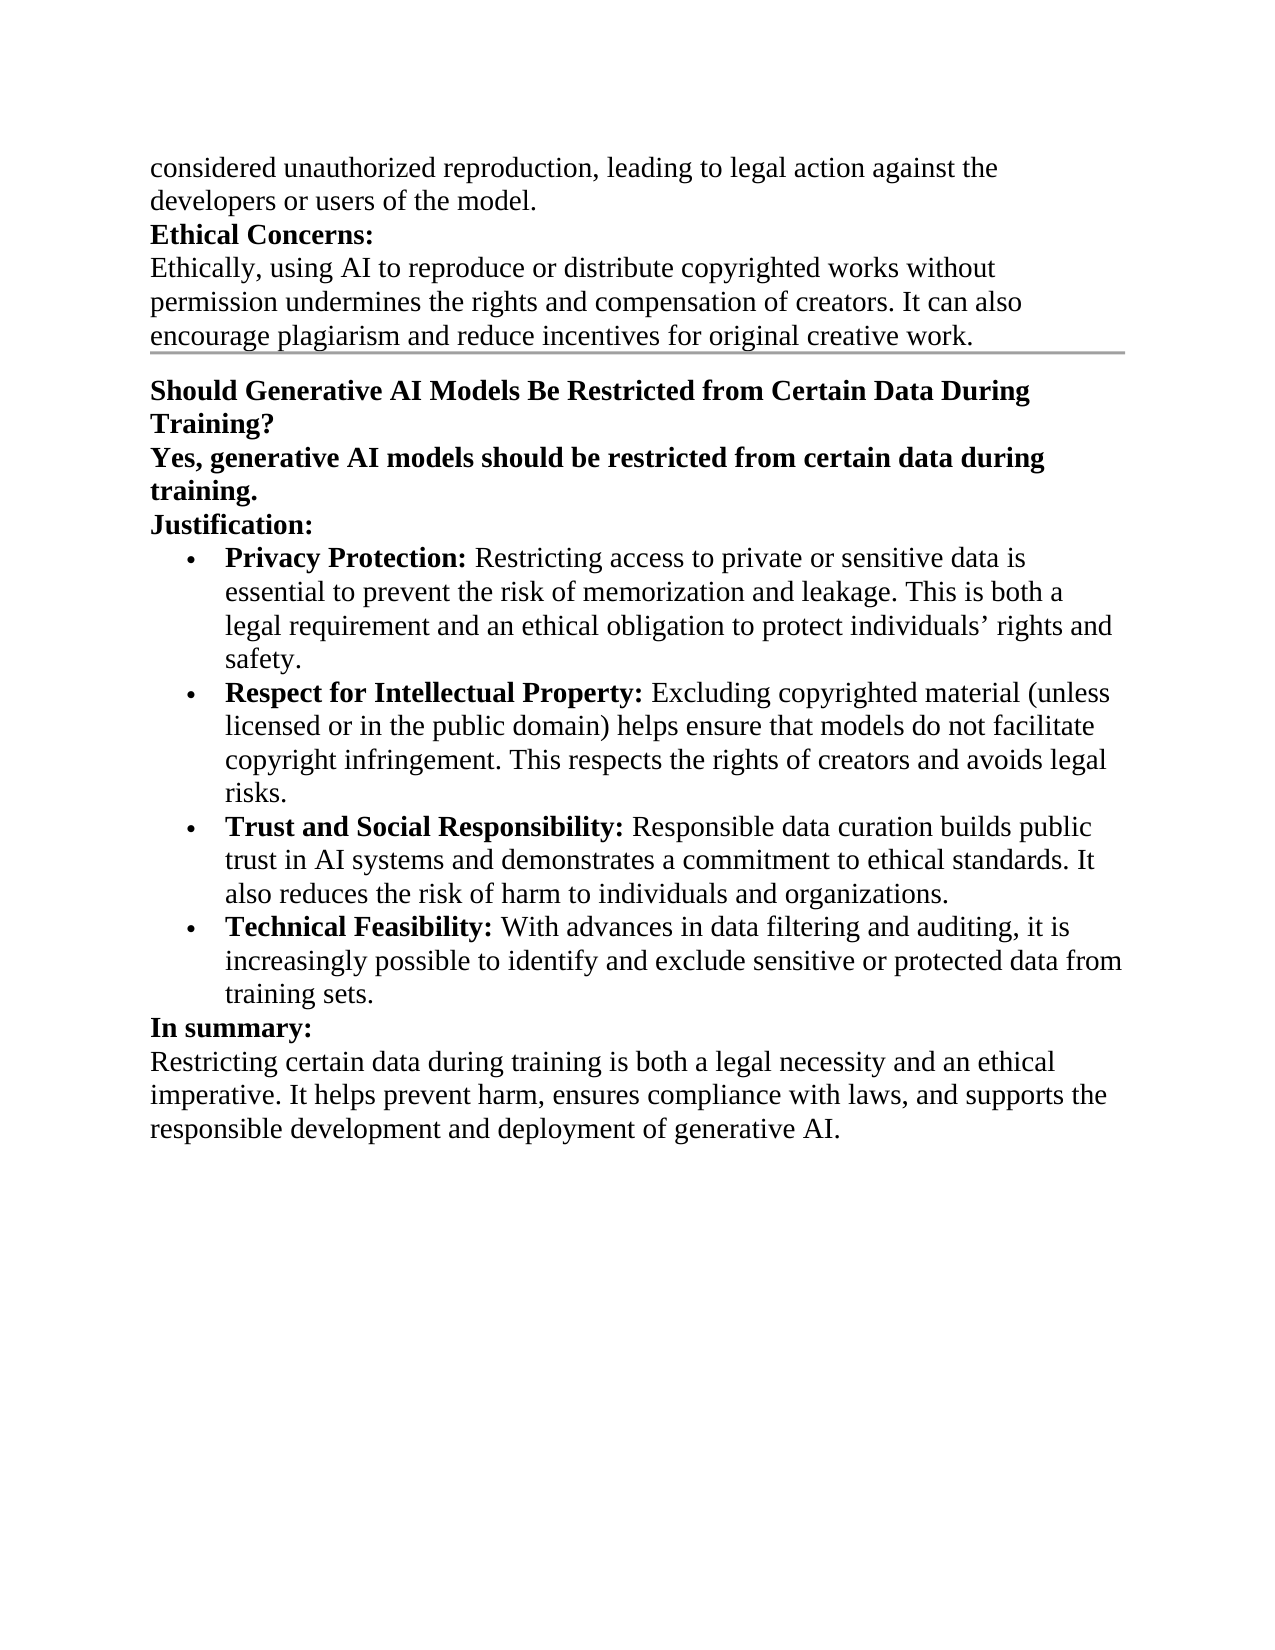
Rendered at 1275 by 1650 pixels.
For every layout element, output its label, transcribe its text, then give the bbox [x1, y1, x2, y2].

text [150, 150, 1125, 217]
text Should Generative AI Models Be Restricted from Certain Data During Training? [150, 373, 1125, 440]
text In summary: Restricting certain data during training is both a legal necessity and an ethical imperative. It helps prevent harm, ensures compliance with laws, and supports the responsible development and deployment of generative AI. [150, 1010, 1125, 1144]
text Yes, generative AI models should be restricted from certain data during training. [150, 440, 1125, 507]
list Technical Feasibility: With advances in data filtering and auditing, it is increasingly possible to identify and exclude sensitive or protected data from training sets. [187, 909, 1125, 1010]
list Trust and Social Responsibility: Responsible data curation builds public trust in AI systems and demonstrates a commitment to ethical standards. It also reduces the risk of harm to individuals and organizations. [187, 809, 1125, 909]
text Justification: [150, 507, 1125, 541]
list Respect for Intellectual Property: Excluding copyrighted material (unless licensed or in the public domain) helps ensure that models do not facilitate copyright infringement. This respects the rights of creators and avoids legal risks. [187, 675, 1125, 809]
text Ethical Concerns: Ethically, using AI to reproduce or distribute copyrighted works without permission undermines the rights and compensation of creators. It can also encourage plagiarism and reduce incentives for original creative work. [150, 217, 1125, 351]
list Privacy Protection: Restricting access to private or sensitive data is essential to prevent the risk of memorization and leakage. This is both a legal requirement and an ethical obligation to protect individuals’ rights and safety. [187, 541, 1125, 675]
